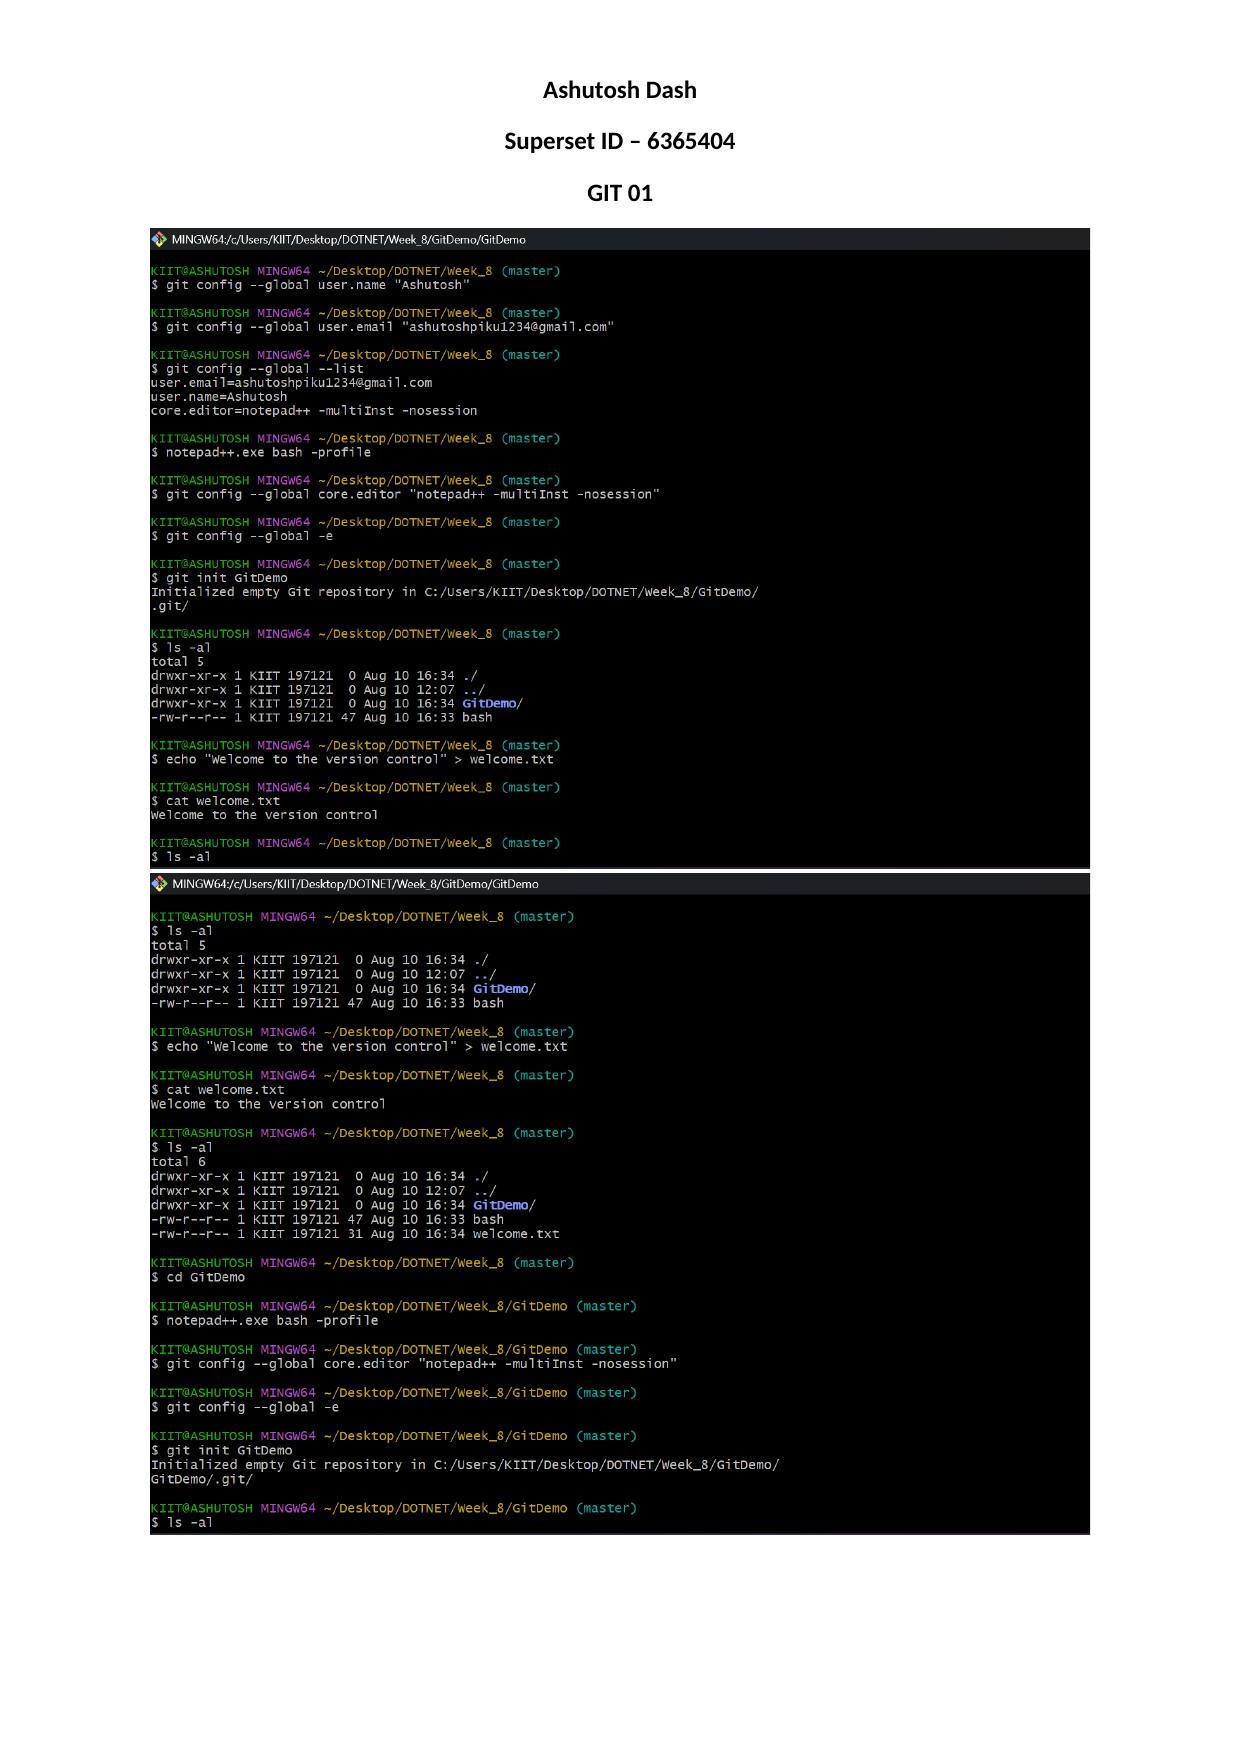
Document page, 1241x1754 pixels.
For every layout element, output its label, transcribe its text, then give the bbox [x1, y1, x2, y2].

text Ashutosh Dash [150, 74, 1090, 104]
text GIT 01 [150, 177, 1090, 208]
picture [150, 873, 1091, 1535]
picture [150, 228, 1091, 869]
text Superset ID – 6365404 [150, 126, 1090, 156]
